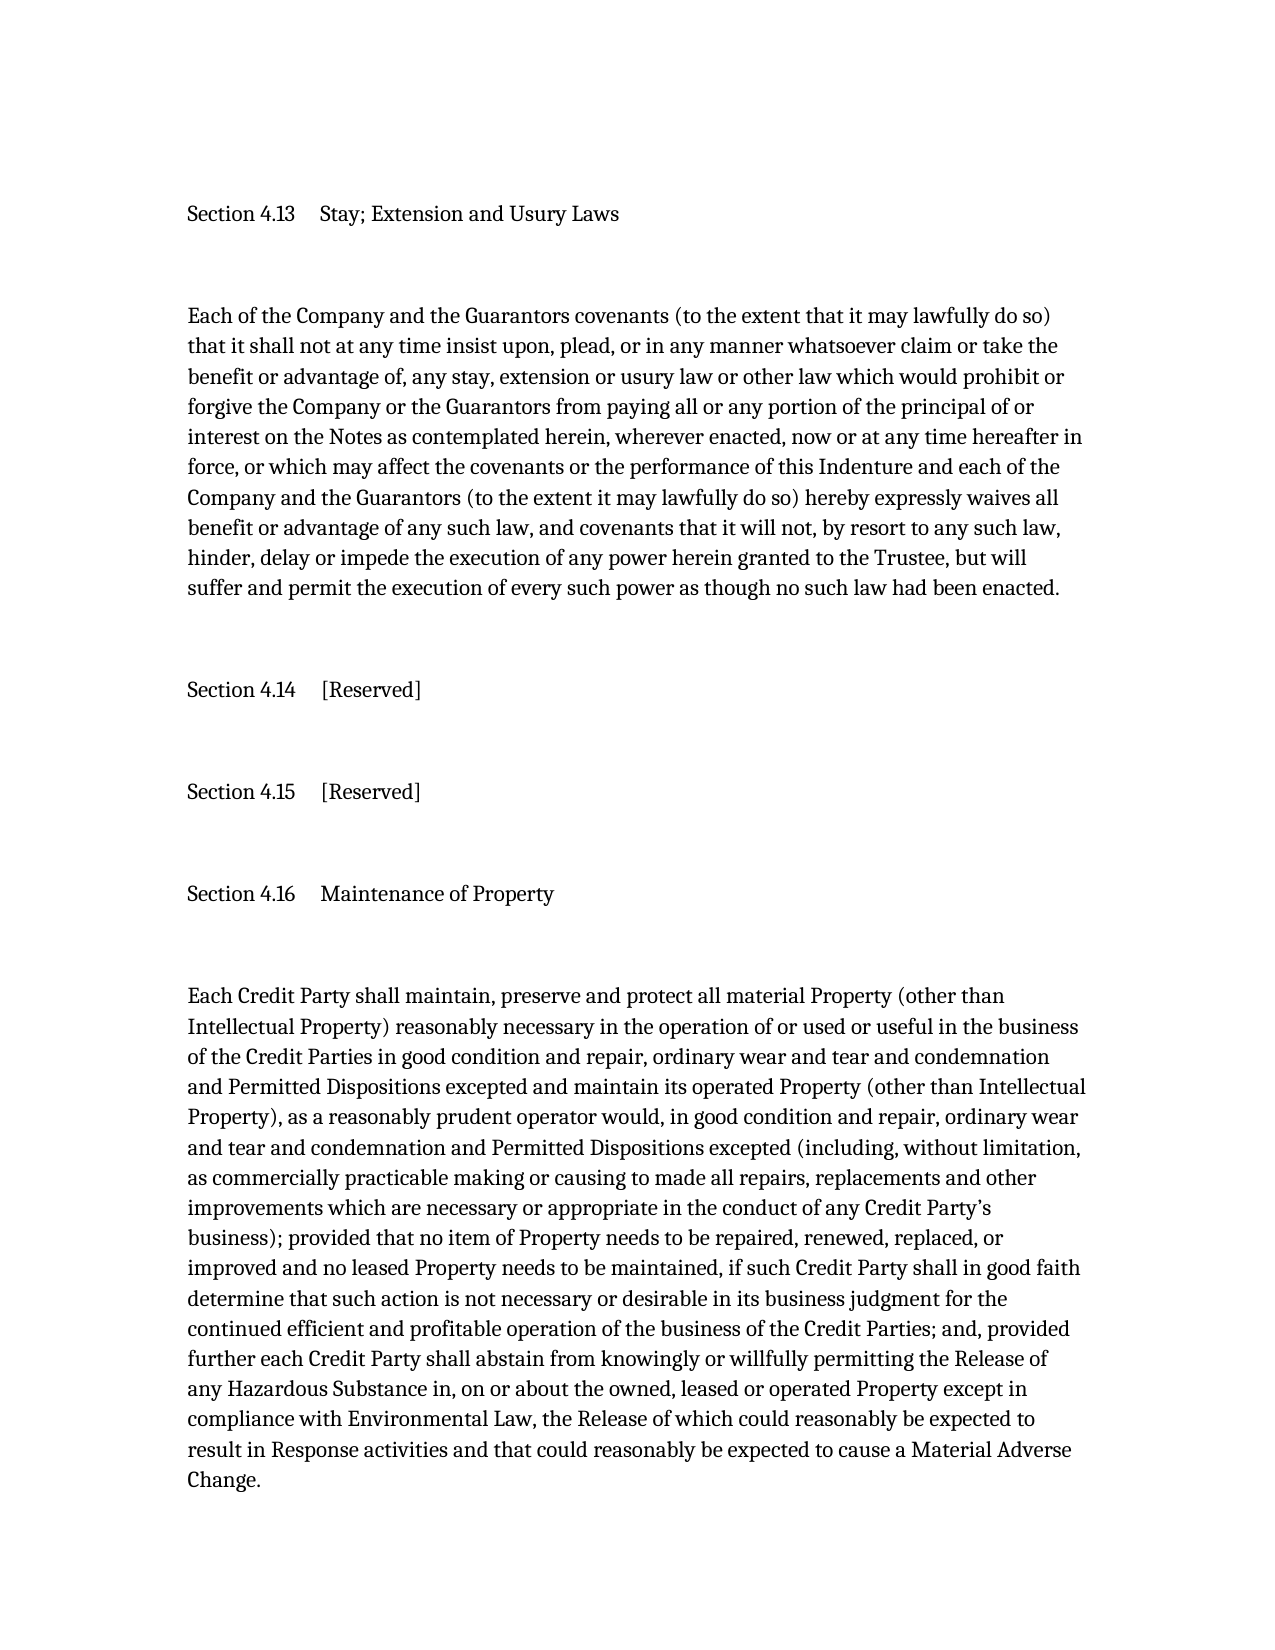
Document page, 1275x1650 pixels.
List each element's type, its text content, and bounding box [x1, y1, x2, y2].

text Section 4.13 Stay; Extension and Usury Laws [187, 201, 1087, 227]
text Each Credit Party shall maintain, preserve and protect all material Property (other than Intellectual Property) reasonably necessary in the operation of or used or useful in the business of the Credit Parties in good condition and repair, ordinary wear and tear and condemnation and Permitted Dispositions excepted and maintain its operated Property (other than Intellectual Property), as a reasonably prudent operator would, in good condition and repair, ordinary wear and tear and condemnation and Permitted Dispositions excepted (including, without limitation, as commercially practicable making or causing to made all repairs, replacements and other improvements which are necessary or appropriate in the conduct of any Credit Party’s business); provided that no item of Property needs to be repaired, renewed, replaced, or improved and no leased Property needs to be maintained, if such Credit Party shall in good faith determine that such action is not necessary or desirable in its business judgment for the continued efficient and profitable operation of the business of the Credit Parties; and, provided further each Credit Party shall abstain from knowingly or willfully permitting the Release of any Hazardous Substance in, on or about the owned, leased or operated Property except in compliance with Environmental Law, the Release of which could reasonably be expected to result in Response activities and that could reasonably be expected to cause a Material Adverse Change. [187, 983, 1087, 1493]
text Section 4.16 Maintenance of Property [187, 881, 1087, 908]
text Section 4.15 [Reserved] [187, 779, 1087, 806]
text Section 4.14 [Reserved] [187, 677, 1087, 703]
text Each of the Company and the Guarantors covenants (to the extent that it may lawfully do so) that it shall not at any time insist upon, plead, or in any manner whatsoever claim or take the benefit or advantage of, any stay, extension or usury law or other law which would prohibit or forgive the Company or the Guarantors from paying all or any portion of the principal of or interest on the Notes as contemplated herein, wherever enacted, now or at any time hereafter in force, or which may affect the covenants or the performance of this Indenture and each of the Company and the Guarantors (to the extent it may lawfully do so) hereby expressly waives all benefit or advantage of any such law, and covenants that it will not, by resort to any such law, hinder, delay or impede the execution of any power herein granted to the Trustee, but will suffer and permit the execution of every such power as though no such law had been enacted. [187, 303, 1087, 601]
